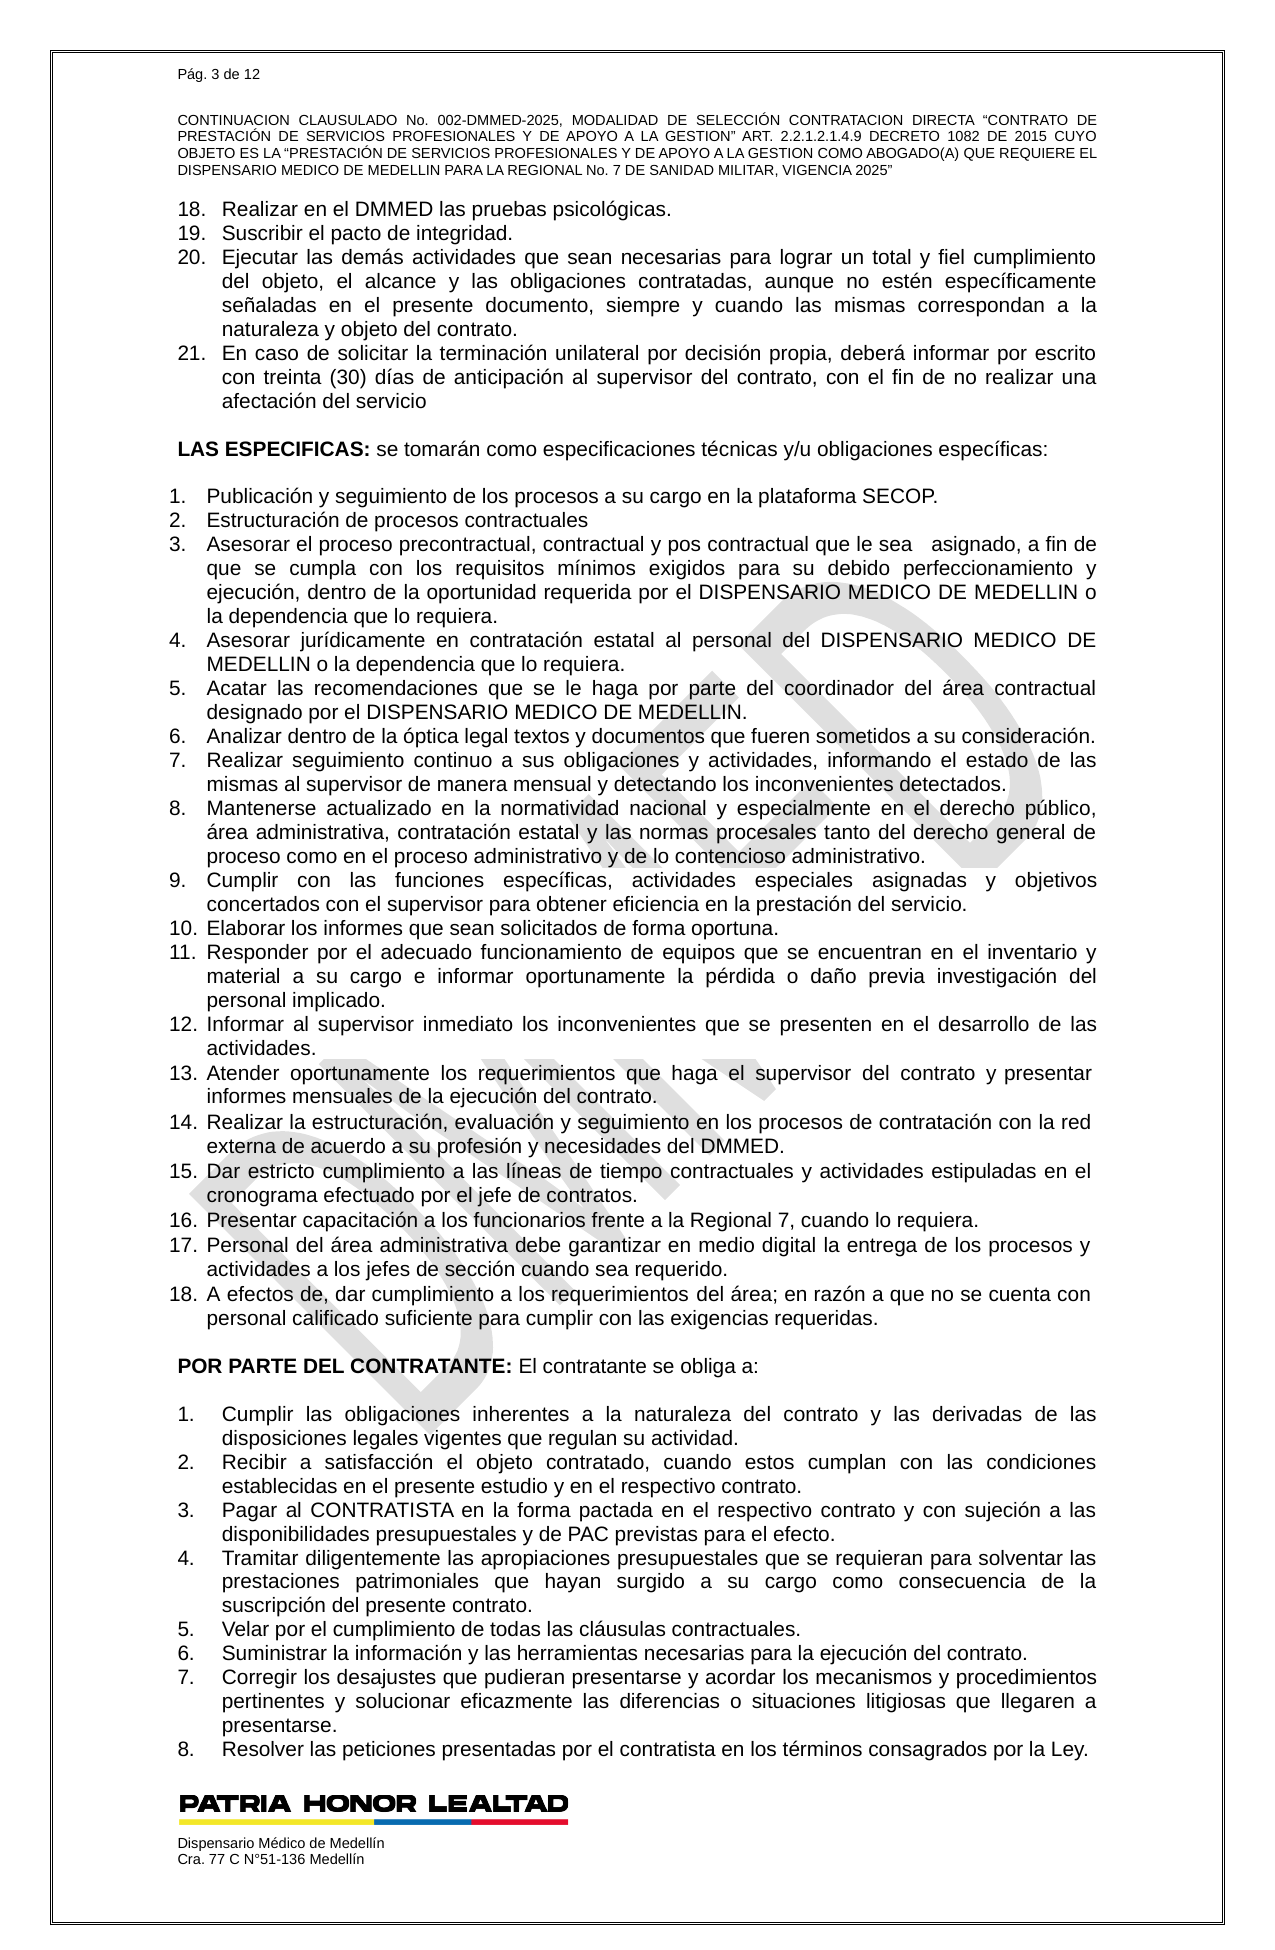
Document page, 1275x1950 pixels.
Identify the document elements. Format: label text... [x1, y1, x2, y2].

list Publicación y seguimiento de los procesos a su cargo en la plataforma SECOP. [169, 484, 1098, 508]
list Tramitar diligentemente las apropiaciones presupuestales que se requieran para solventar las prestaciones patrimoniales que hayan surgido a su cargo como consecuencia de la suscripción del presente contrato. [177, 1545, 1098, 1617]
list Realizar en el DMMED las pruebas psicológicas. [177, 197, 1098, 221]
list Mantenerse actualizado en la normatividad nacional y especialmente en el derecho público, área administrativa, contratación estatal y las normas procesales tanto del derecho general de proceso como en el proceso administrativo y de lo contencioso administrativo. [169, 796, 1098, 868]
list Personal del área administrativa debe garantizar en medio digital la entrega de los procesos y actividades a los jefes de sección cuando sea requerido. [169, 1233, 1092, 1281]
list Velar por el cumplimiento de todas las cláusulas contractuales. [177, 1617, 1098, 1641]
list Realizar seguimiento continuo a sus obligaciones y actividades, informando el estado de las mismas al supervisor de manera mensual y detectando los inconvenientes detectados. [169, 748, 1098, 796]
list Pagar al CONTRATISTA en la forma pactada en el respectivo contrato y con sujeción a las disponibilidades presupuestales y de PAC previstas para el efecto. [177, 1497, 1098, 1545]
list Suscribir el pacto de integridad. [177, 221, 1098, 245]
list Responder por el adecuado funcionamiento de equipos que se encuentran en el inventario y material a su cargo e informar oportunamente la pérdida o daño previa investigación del personal implicado. [169, 939, 1098, 1011]
list Dar estricto cumplimiento a las líneas de tiempo contractuales y actividades estipuladas en el cronograma efectuado por el jefe de contratos. [169, 1158, 1092, 1206]
list Atender oportunamente los requerimientos que haga el supervisor del contrato y presentar informes mensuales de la ejecución del contrato. [169, 1060, 1092, 1108]
list En caso de solicitar la terminación unilateral por decisión propia, deberá informar por escrito con treinta (30) días de anticipación al supervisor del contrato, con el fin de no realizar una afectación del servicio [177, 341, 1098, 412]
list Informar al supervisor inmediato los inconvenientes que se presenten en el desarrollo de las actividades. [169, 1011, 1098, 1059]
list Elaborar los informes que sean solicitados de forma oportuna. [169, 916, 1098, 939]
list Asesorar jurídicamente en contratación estatal al personal del DISPENSARIO MEDICO DE MEDELLIN o la dependencia que lo requiera. [169, 628, 1098, 676]
text POR PARTE DEL CONTRATANTE: El contratante se obliga a: [177, 1354, 1098, 1378]
list Realizar la estructuración, evaluación y seguimiento en los procesos de contratación con la red externa de acuerdo a su profesión y necesidades del DMMED. [169, 1109, 1092, 1157]
list Acatar las recomendaciones que se le haga por parte del coordinador del área contractual designado por el DISPENSARIO MEDICO DE MEDELLIN. [169, 676, 1098, 724]
list Cumplir con las funciones específicas, actividades especiales asignadas y objetivos concertados con el supervisor para obtener eficiencia en la prestación del servicio. [169, 868, 1098, 916]
list Estructuración de procesos contractuales [169, 508, 1098, 532]
list Analizar dentro de la óptica legal textos y documentos que fueren sometidos a su consideración. [169, 724, 1098, 748]
list Corregir los desajustes que pudieran presentarse y acordar los mecanismos y procedimientos pertinentes y solucionar eficazmente las diferencias o situaciones litigiosas que llegaren a presentarse. [177, 1665, 1098, 1737]
list Recibir a satisfacción el objeto contratado, cuando estos cumplan con las condiciones establecidas en el presente estudio y en el respectivo contrato. [177, 1449, 1098, 1497]
list Ejecutar las demás actividades que sean necesarias para lograr un total y fiel cumplimiento del objeto, el alcance y las obligaciones contratadas, aunque no estén específicamente señaladas en el presente documento, siempre y cuando las mismas correspondan a la naturaleza y objeto del contrato. [177, 245, 1098, 341]
list Presentar capacitación a los funcionarios frente a la Regional 7, cuando lo requiera. [169, 1208, 1092, 1232]
text LAS ESPECIFICAS: se tomarán como especificaciones técnicas y/u obligaciones específicas: [177, 436, 1098, 460]
list Cumplir las obligaciones inherentes a la naturaleza del contrato y las derivadas de las disposiciones legales vigentes que regulan su actividad. [177, 1402, 1098, 1449]
list Asesorar el proceso precontractual, contractual y pos contractual que le sea asignado, a fin de que se cumpla con los requisitos mínimos exigidos para su debido perfeccionamiento y ejecución, dentro de la oportunidad requerida por el DISPENSARIO MEDICO DE MEDELLIN o la dependencia que lo requiera. [169, 532, 1098, 628]
list Suministrar la información y las herramientas necesarias para la ejecución del contrato. [177, 1641, 1098, 1665]
list Resolver las peticiones presentadas por el contratista en los términos consagrados por la Ley. [177, 1737, 1098, 1761]
picture [179, 1795, 569, 1825]
list A efectos de, dar cumplimiento a los requerimientos del área; en razón a que no se cuenta con personal calificado suficiente para cumplir con las exigencias requeridas. [169, 1282, 1092, 1330]
